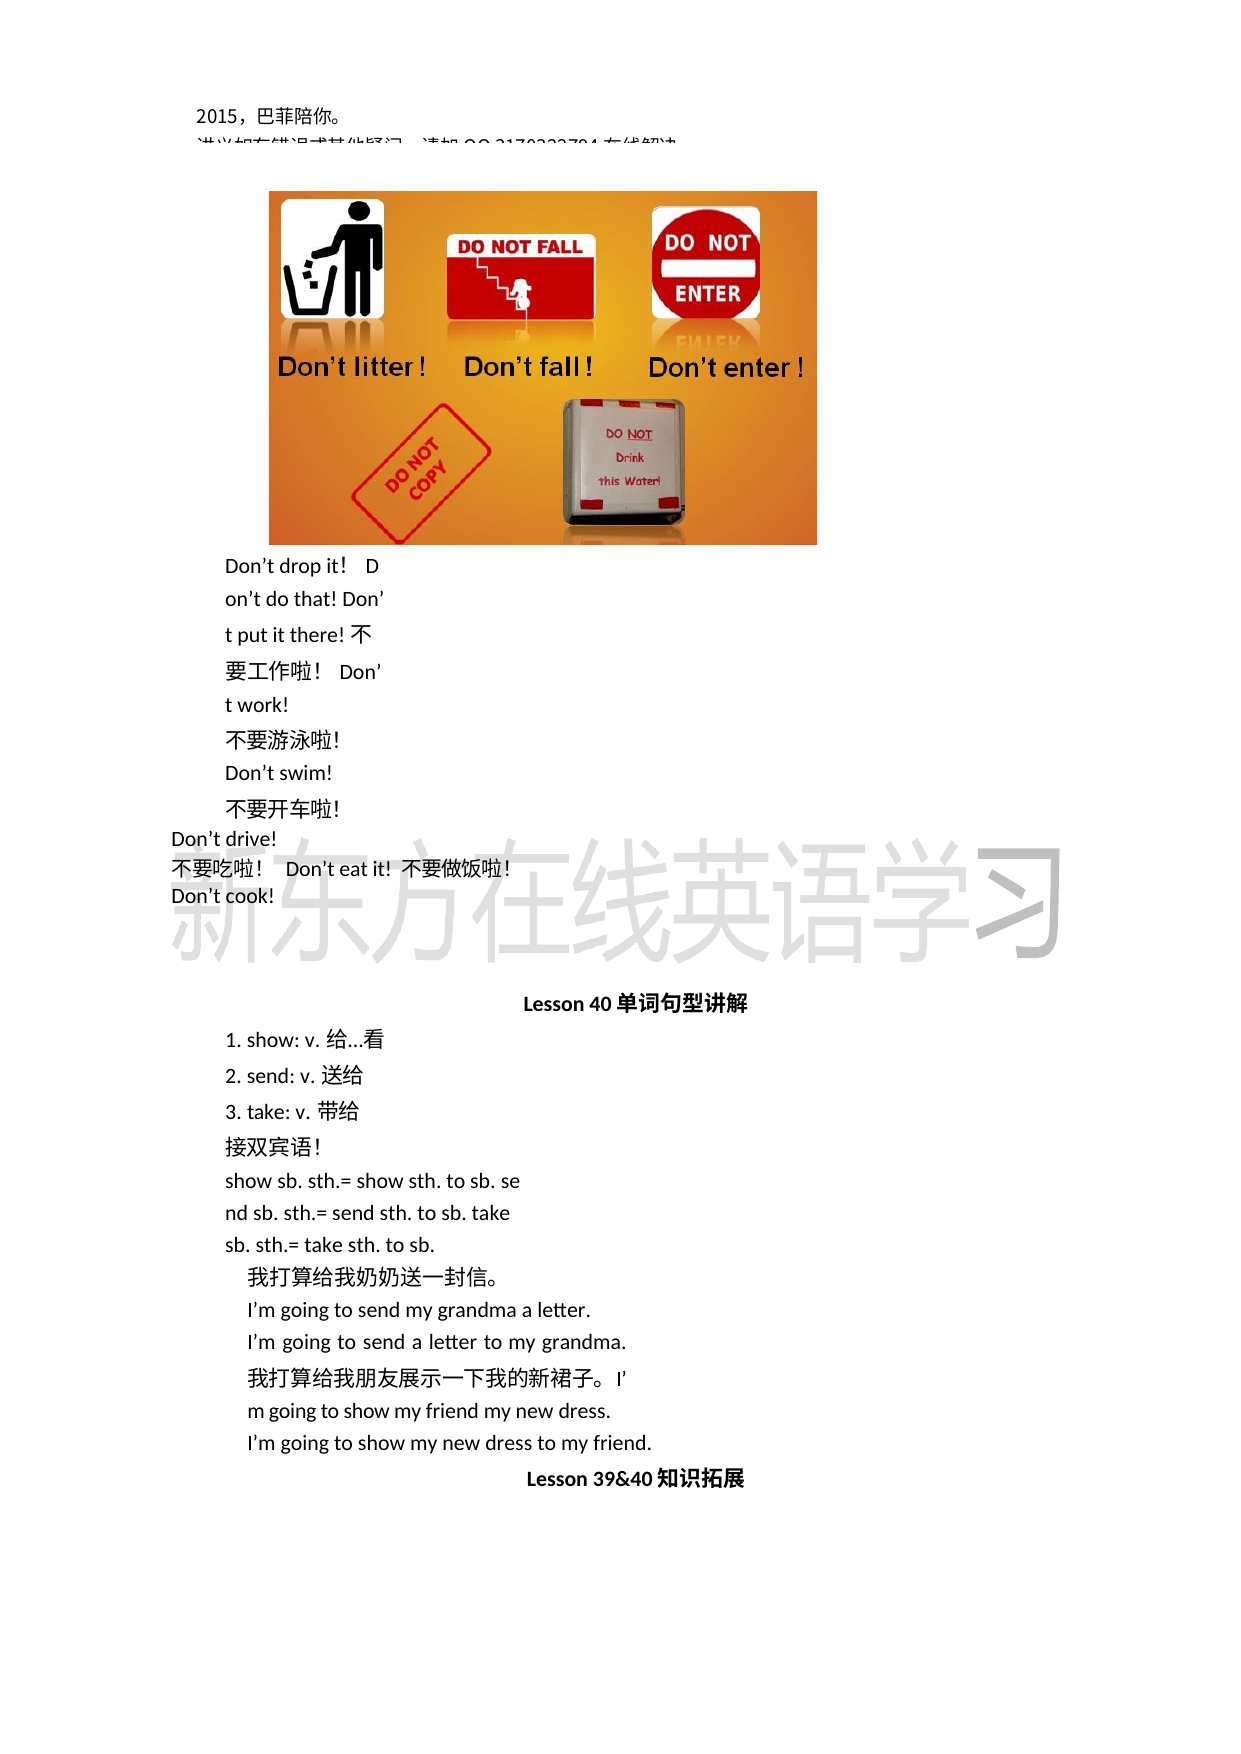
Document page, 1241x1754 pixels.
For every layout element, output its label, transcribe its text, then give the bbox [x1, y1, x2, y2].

text 我打算给我奶奶送一封信。 [247, 1264, 1071, 1291]
text I’m going to show my new dress to my friend. [247, 1429, 1071, 1456]
list show: v. 给…看 [225, 1022, 1071, 1053]
text I’m going to send a letter to my grandma. 我打算给我朋友展示一下我的新裙子。I’m going to show my friend my new dress. [247, 1328, 627, 1424]
picture [171, 837, 523, 964]
list send: v. 送给 [225, 1058, 1071, 1089]
picture [268, 191, 818, 545]
picture [187, 837, 193, 845]
picture [228, 837, 233, 845]
picture [174, 837, 182, 844]
subtitle Lesson 40 单词句型讲解 [523, 831, 1071, 1017]
text Don’t drop it！ Don’t do that! Don’t put it there! 不要工作啦！ Don’t work! [225, 548, 387, 717]
text I’m going to send my grandma a letter. [247, 1296, 1071, 1323]
text show sb. sth.= show sth. to sb. send sb. sth.= send sth. to sb. take sb. sth.= take sth. to sb. [225, 1167, 522, 1258]
list take: v. 带给接双宾语！ [225, 1094, 363, 1162]
subtitle Lesson 39&40 知识拓展 [527, 1461, 1071, 1493]
text 不要游泳啦！ Don’t swim! 不要开车啦！ [225, 723, 357, 823]
